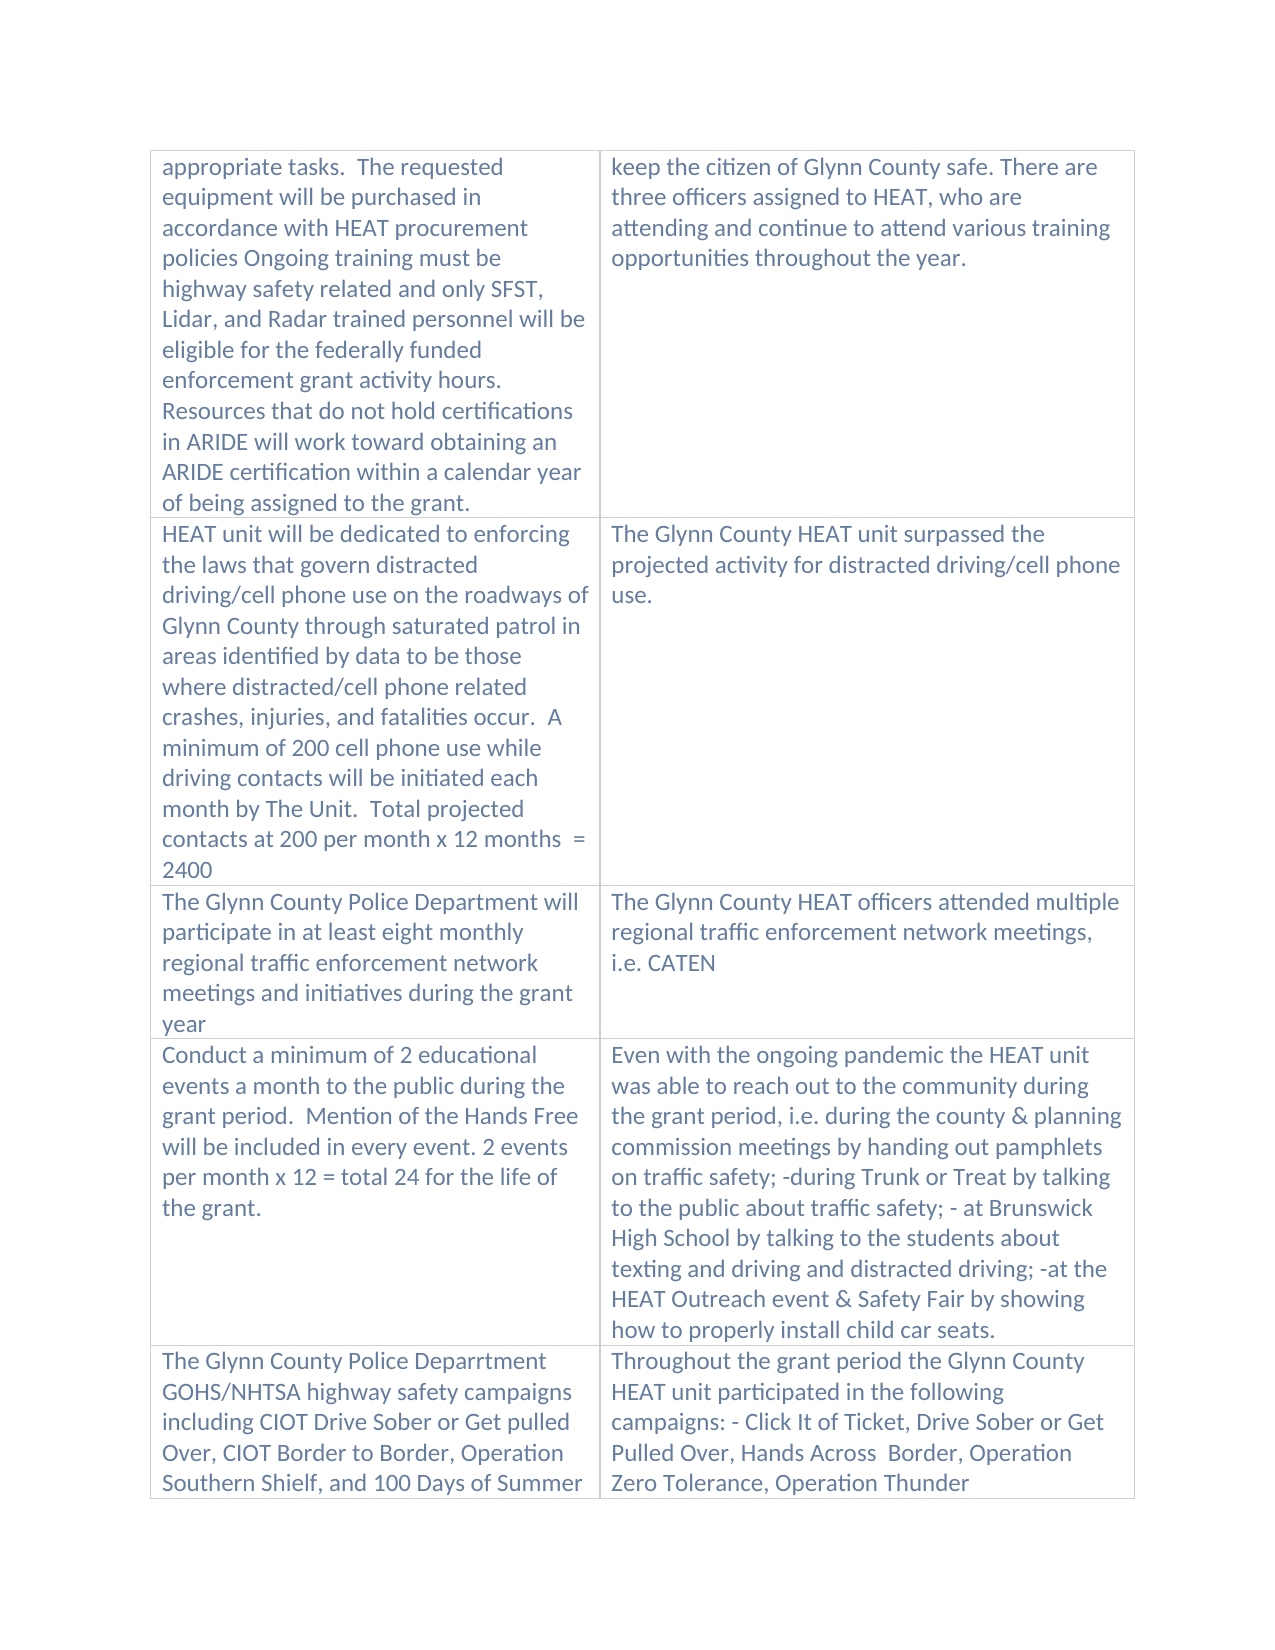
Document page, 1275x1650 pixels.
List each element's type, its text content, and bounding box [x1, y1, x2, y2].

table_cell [151, 1346, 599, 1498]
table_cell The Glynn County Police Department will participate in at least eight monthly regional traffic enforcement network meetings and initiatives during the grant year [151, 886, 599, 1038]
table_cell The Glynn County HEAT unit surpassed the projected activity for distracted driving/cell phone use. [601, 518, 1134, 884]
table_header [601, 151, 1134, 517]
table_cell The Glynn County HEAT officers attended multiple regional traffic enforcement network meetings, i.e. CATEN [601, 886, 1134, 1038]
table_cell Conduct a minimum of 2 educational events a month to the public during the grant period. Mention of the Hands Free will be included in every event. 2 events per month x 12 = total 24 for the life of the grant. [151, 1039, 599, 1344]
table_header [151, 151, 599, 517]
table_cell Even with the ongoing pandemic the HEAT unit was able to reach out to the community during the grant period, i.e. during the county & planning commission meetings by handing out pamphlets on traffic safety; -during Trunk or Treat by talking to the public about traffic safety; - at Brunswick High School by talking to the students about texting and driving and distracted driving; -at the HEAT Outreach event & Safety Fair by showing how to properly install child car seats. [601, 1039, 1134, 1344]
table_cell HEAT unit will be dedicated to enforcing the laws that govern distracted driving/cell phone use on the roadways of Glynn County through saturated patrol in areas identified by data to be those where distracted/cell phone related crashes, injuries, and fatalities occur. A minimum of 200 cell phone use while driving contacts will be initiated each month by The Unit. Total projected contacts at 200 per month x 12 months = 2400 [151, 518, 599, 884]
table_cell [601, 1346, 1134, 1498]
